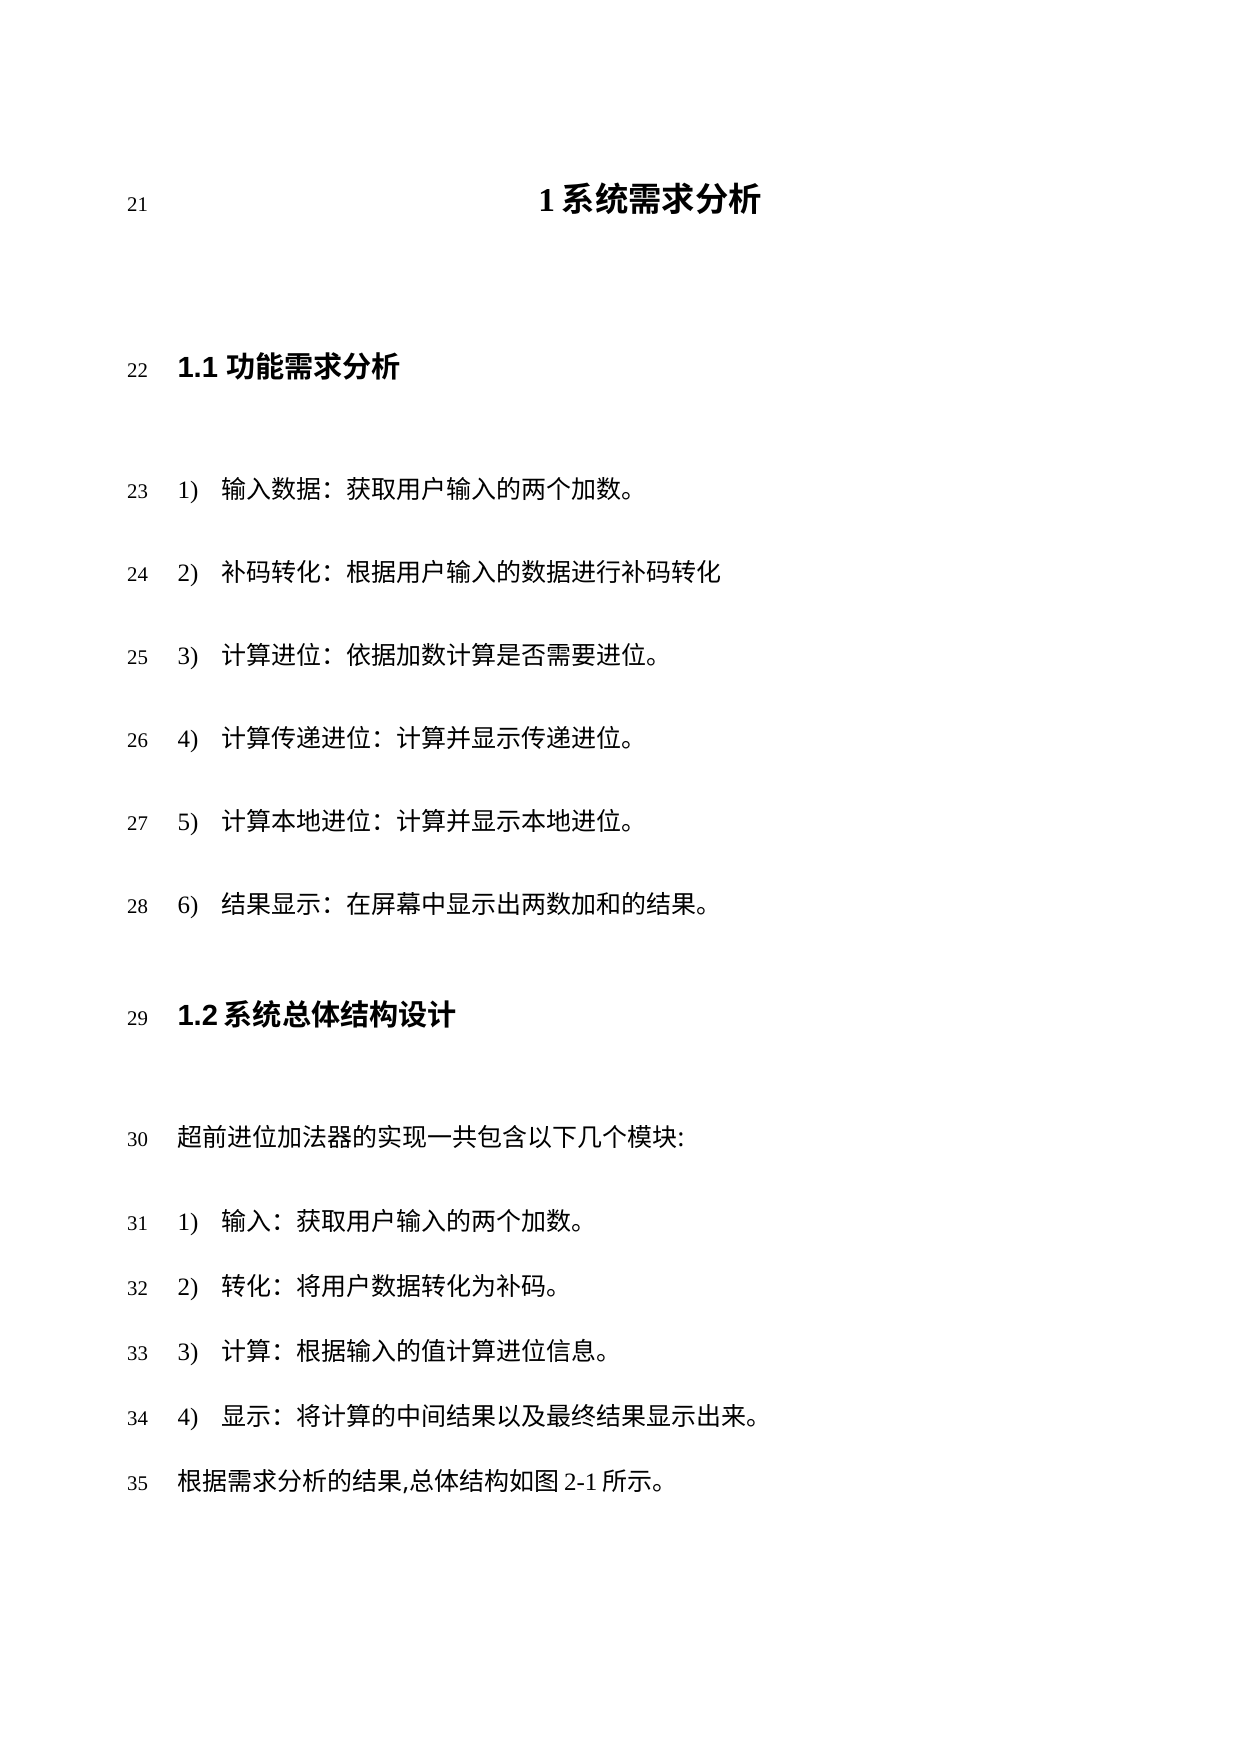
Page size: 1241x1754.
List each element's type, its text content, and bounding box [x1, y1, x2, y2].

list 输入：获取用户输入的两个加数。 [177, 1187, 1122, 1252]
list 计算本地进位：计算并显示本地进位。 [177, 787, 1122, 852]
subtitle 1.2系统总体结构设计 [177, 981, 1122, 1046]
list 结果显示：在屏幕中显示出两数加和的结果。 [177, 870, 1122, 935]
subtitle 1.1 功能需求分析 [177, 332, 1122, 397]
list 输入数据：获取用户输入的两个加数。 [177, 455, 1122, 520]
list 计算：根据输入的值计算进位信息。 [177, 1317, 1122, 1382]
list 计算传递进位：计算并显示传递进位。 [177, 704, 1122, 769]
list 转化：将用户数据转化为补码。 [177, 1252, 1122, 1317]
text 超前进位加法器的实现一共包含以下几个模块: [177, 1103, 1122, 1168]
subtitle 1系统需求分析 [177, 165, 1122, 230]
list 计算进位：依据加数计算是否需要进位。 [177, 621, 1122, 686]
list 显示：将计算的中间结果以及最终结果显示出来。 [177, 1382, 1122, 1447]
list 补码转化：根据用户输入的数据进行补码转化 [177, 538, 1122, 603]
text 根据需求分析的结果,总体结构如图2-1所示。 [177, 1447, 1122, 1512]
